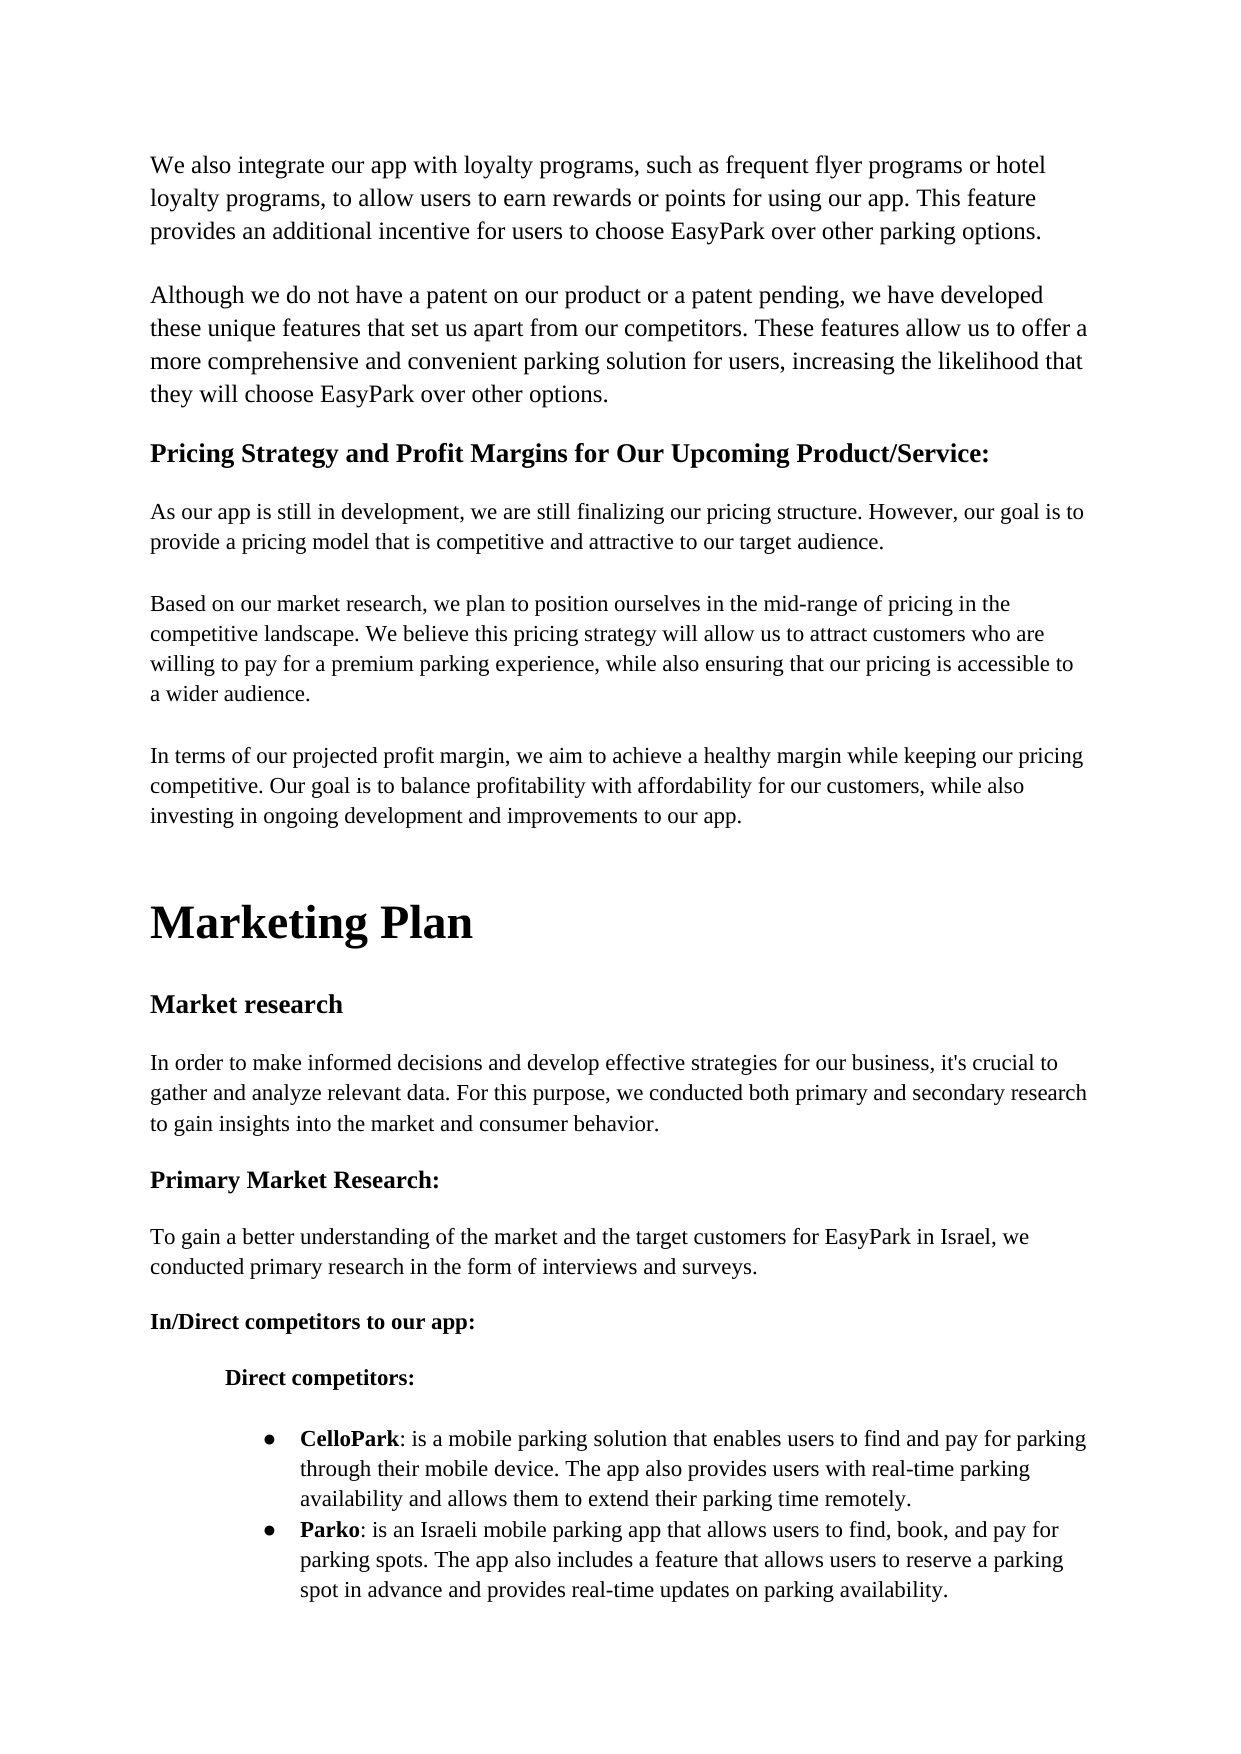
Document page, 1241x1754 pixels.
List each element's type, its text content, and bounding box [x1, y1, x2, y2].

text To gain a better understanding of the market and the target customers for EasyPark in Israel, we conducted primary research in the form of interviews and surveys. [150, 1223, 1090, 1279]
subtitle Market research [150, 988, 1090, 1020]
list Parko: is an Israeli mobile parking app that allows users to find, book, and pay for parking spots. The app also includes a feature that allows users to reserve a parking spot in advance and provides real-time updates on parking availability. [262, 1516, 1090, 1602]
text Primary Market Research: [150, 1165, 1090, 1194]
text We also integrate our app with loyalty programs, such as frequent flyer programs or hotel loyalty programs, to allow users to earn rewards or points for using our app. This feature provides an additional incentive for users to choose EasyPark over other parking options. [150, 150, 1090, 245]
list CelloPark: is a mobile parking solution that enables users to find and pay for parking through their mobile device. The app also provides users with real-time parking availability and allows them to extend their parking time remotely. [262, 1425, 1090, 1512]
text As our app is still in development, we are still finalizing our pricing structure. However, our goal is to provide a pricing model that is competitive and attractive to our target audience. [150, 498, 1090, 555]
text In/Direct competitors to our app: [150, 1308, 1057, 1335]
text In terms of our projected profit margin, we aim to achieve a healthy margin while keeping our pricing competitive. Our goal is to balance profitability with affordability for our customers, while also investing in ongoing development and improvements to our app. [150, 742, 1090, 829]
text Marketing Plan [150, 894, 1090, 949]
text Although we do not have a patent on our product or a patent pending, we have developed these unique features that set us apart from our competitors. These features allow us to offer a more comprehensive and convenient parking solution for users, increasing the likelihood that they will choose EasyPark over other options. [150, 280, 1090, 408]
text Direct competitors: [225, 1363, 1090, 1390]
subtitle In order to make informed decisions and develop effective strategies for our business, it's crucial to gather and analyze relevant data. For this purpose, we conducted both primary and secondary research to gain insights into the market and consumer behavior. [150, 1049, 1090, 1136]
text Based on our market research, we plan to position ourselves in the mid-range of pricing in the competitive landscape. We believe this pricing strategy will allow us to attract customers who are willing to pay for a premium parking experience, while also ensuring that our pricing is accessible to a wider audience. [150, 590, 1090, 707]
text Pricing Strategy and Profit Margins for Our Upcoming Product/Service: [150, 437, 1040, 468]
